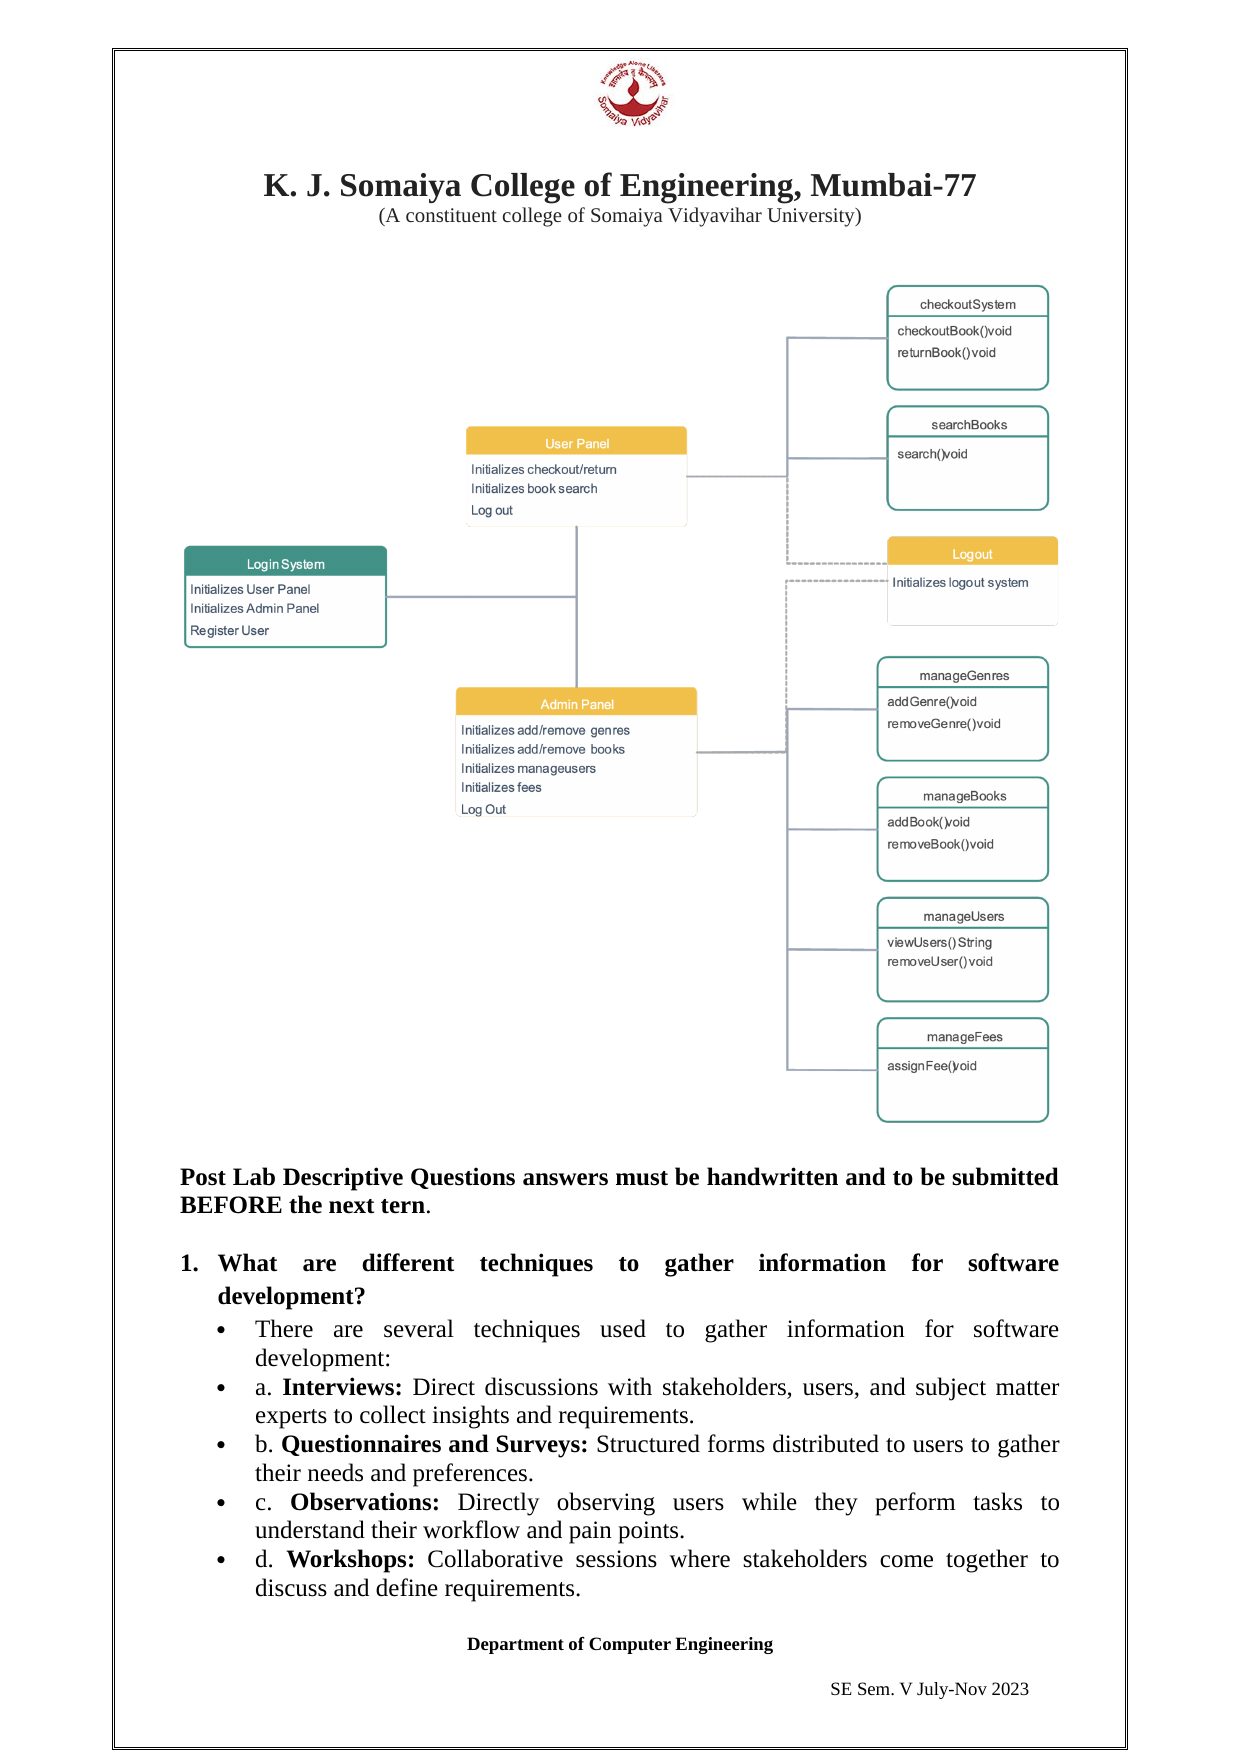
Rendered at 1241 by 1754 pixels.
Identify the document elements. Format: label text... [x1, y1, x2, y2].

list a. Interviews: Direct discussions with stakeholders, users, and subject matter experts to collect insights and requirements. [217, 1372, 1060, 1429]
picture [180, 275, 1061, 1126]
picture [592, 58, 675, 127]
list c. Observations: Directly observing users while they perform tasks to understand their workflow and pain points. [217, 1487, 1060, 1544]
list d. Workshops: Collaborative sessions where stakeholders come together to discuss and define requirements. [217, 1544, 1060, 1602]
text Post Lab Descriptive Questions answers must be handwritten and to be submitted BEFORE the next tern. [180, 1162, 1060, 1219]
list What are different techniques to gather information for software development? [180, 1248, 1060, 1310]
list b. Questionnaires and Surveys: Structured forms distributed to users to gather their needs and preferences. [217, 1429, 1060, 1487]
list There are several techniques used to gather information for software development: [217, 1314, 1060, 1372]
